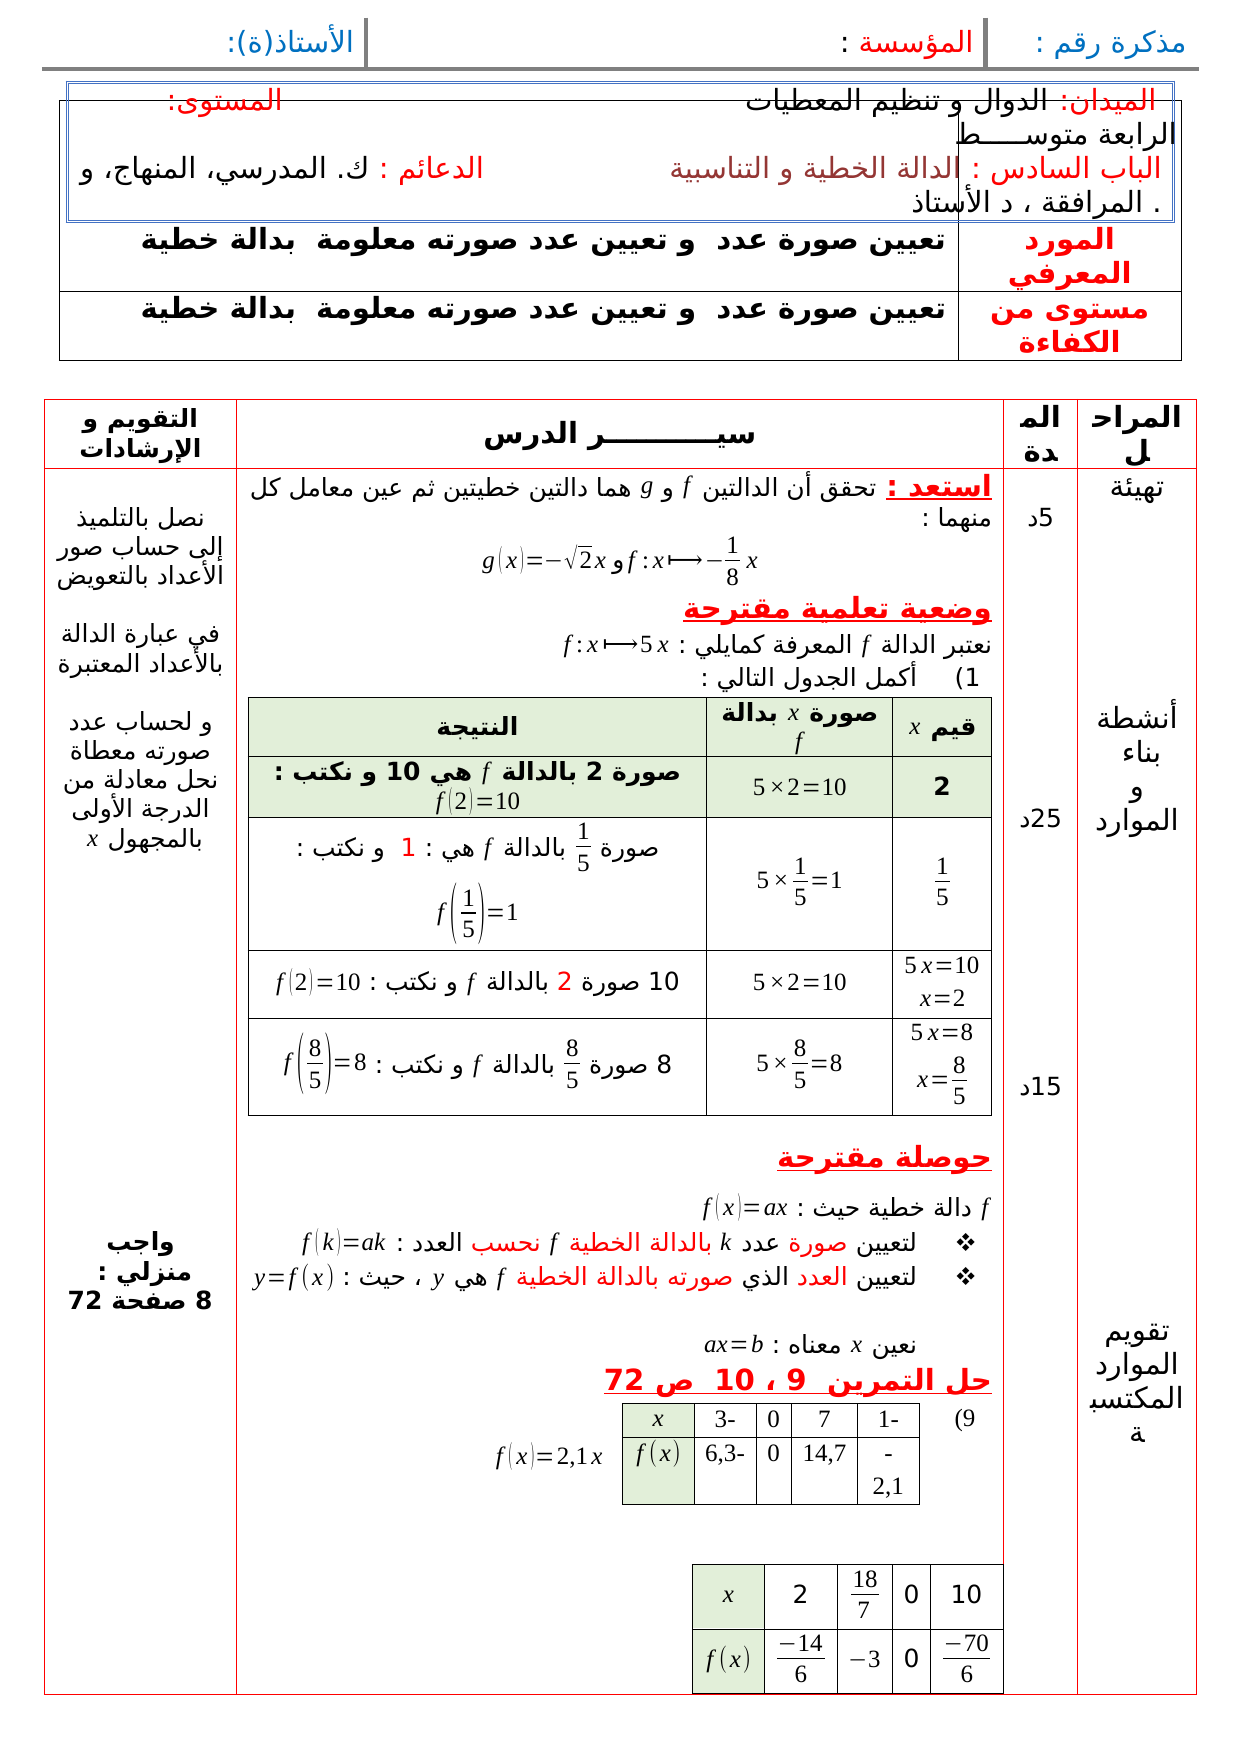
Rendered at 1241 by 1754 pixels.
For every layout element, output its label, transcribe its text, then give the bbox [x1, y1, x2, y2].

table_header المورد المعرفي [959, 101, 1181, 291]
table_header المراحل [1078, 400, 1196, 468]
table_header تعيين صورة عدد و تعيين عدد صورته معلومة بدالة خطية [60, 101, 958, 291]
table_header المدة [1004, 400, 1077, 468]
table_cell تعيين صورة عدد و تعيين عدد صورته معلومة بدالة خطية [60, 292, 958, 359]
table_header سيـــــــــــر الدرس [237, 400, 1003, 468]
table_cell 5د 25د 15د [1004, 469, 1077, 1694]
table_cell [1078, 469, 1196, 1694]
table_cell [237, 469, 1003, 1694]
table_cell مستوى من الكفاءة [959, 292, 1181, 359]
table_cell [45, 469, 236, 1694]
table_header التقويم و الإرشادات [45, 400, 236, 468]
